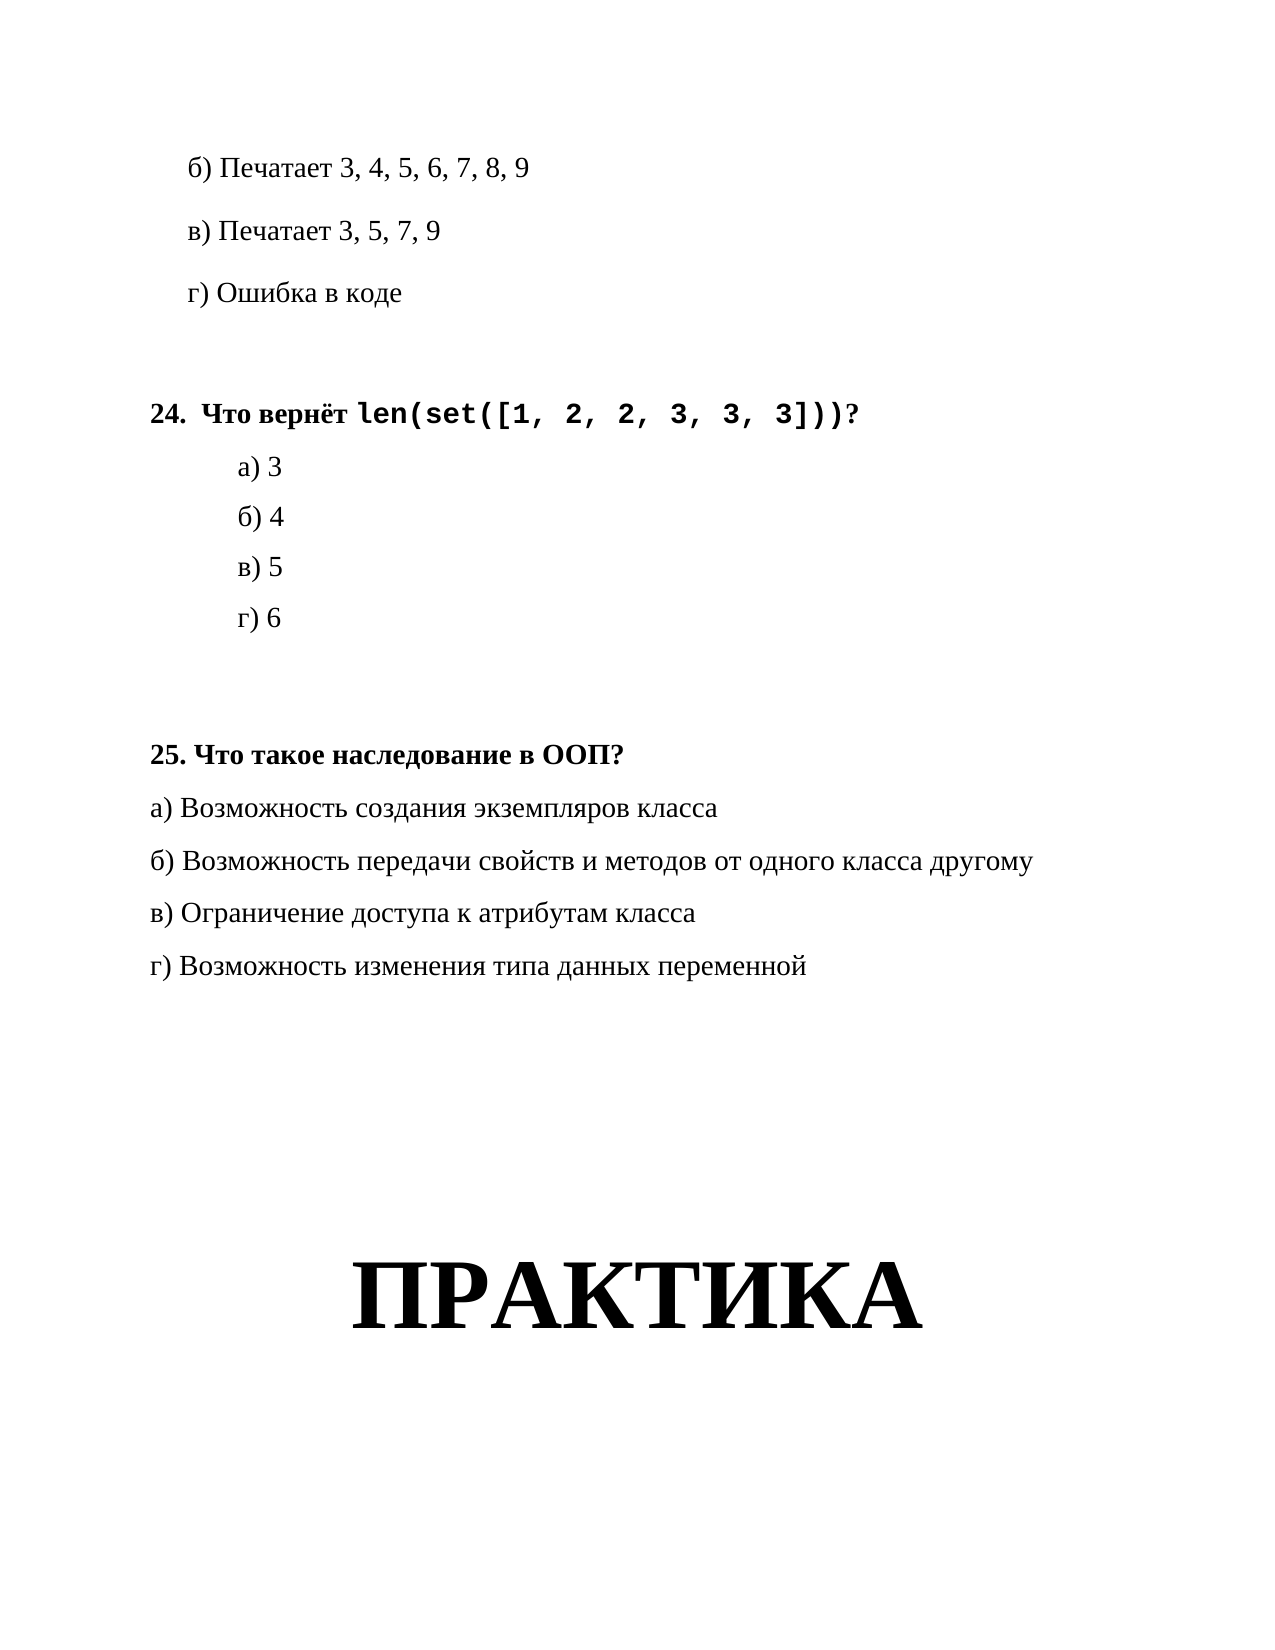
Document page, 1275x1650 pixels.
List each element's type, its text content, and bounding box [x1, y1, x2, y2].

text в) Печатает 3, 5, 7, 9 [187, 213, 1125, 246]
text ПРАКТИКА [150, 1235, 1125, 1350]
text б) Возможность передачи свойств и методов от одного класса другому [150, 843, 1125, 876]
text б) Печатает 3, 4, 5, 6, 7, 8, 9 [187, 150, 1125, 183]
text а) Возможность создания экземпляров класса [150, 790, 1125, 823]
text 25. Что такое наследование в ООП? [150, 737, 1125, 771]
text г) Возможность изменения типа данных переменной [150, 948, 1125, 982]
text в) Ограничение доступа к атрибутам класса [150, 896, 1125, 929]
text г) Ошибка в коде [187, 275, 1125, 309]
text 24. Что вернёт len(set([1, 2, 2, 3, 3, 3]))? а) 3 б) 4 в) 5 г) 6 [150, 396, 1125, 633]
